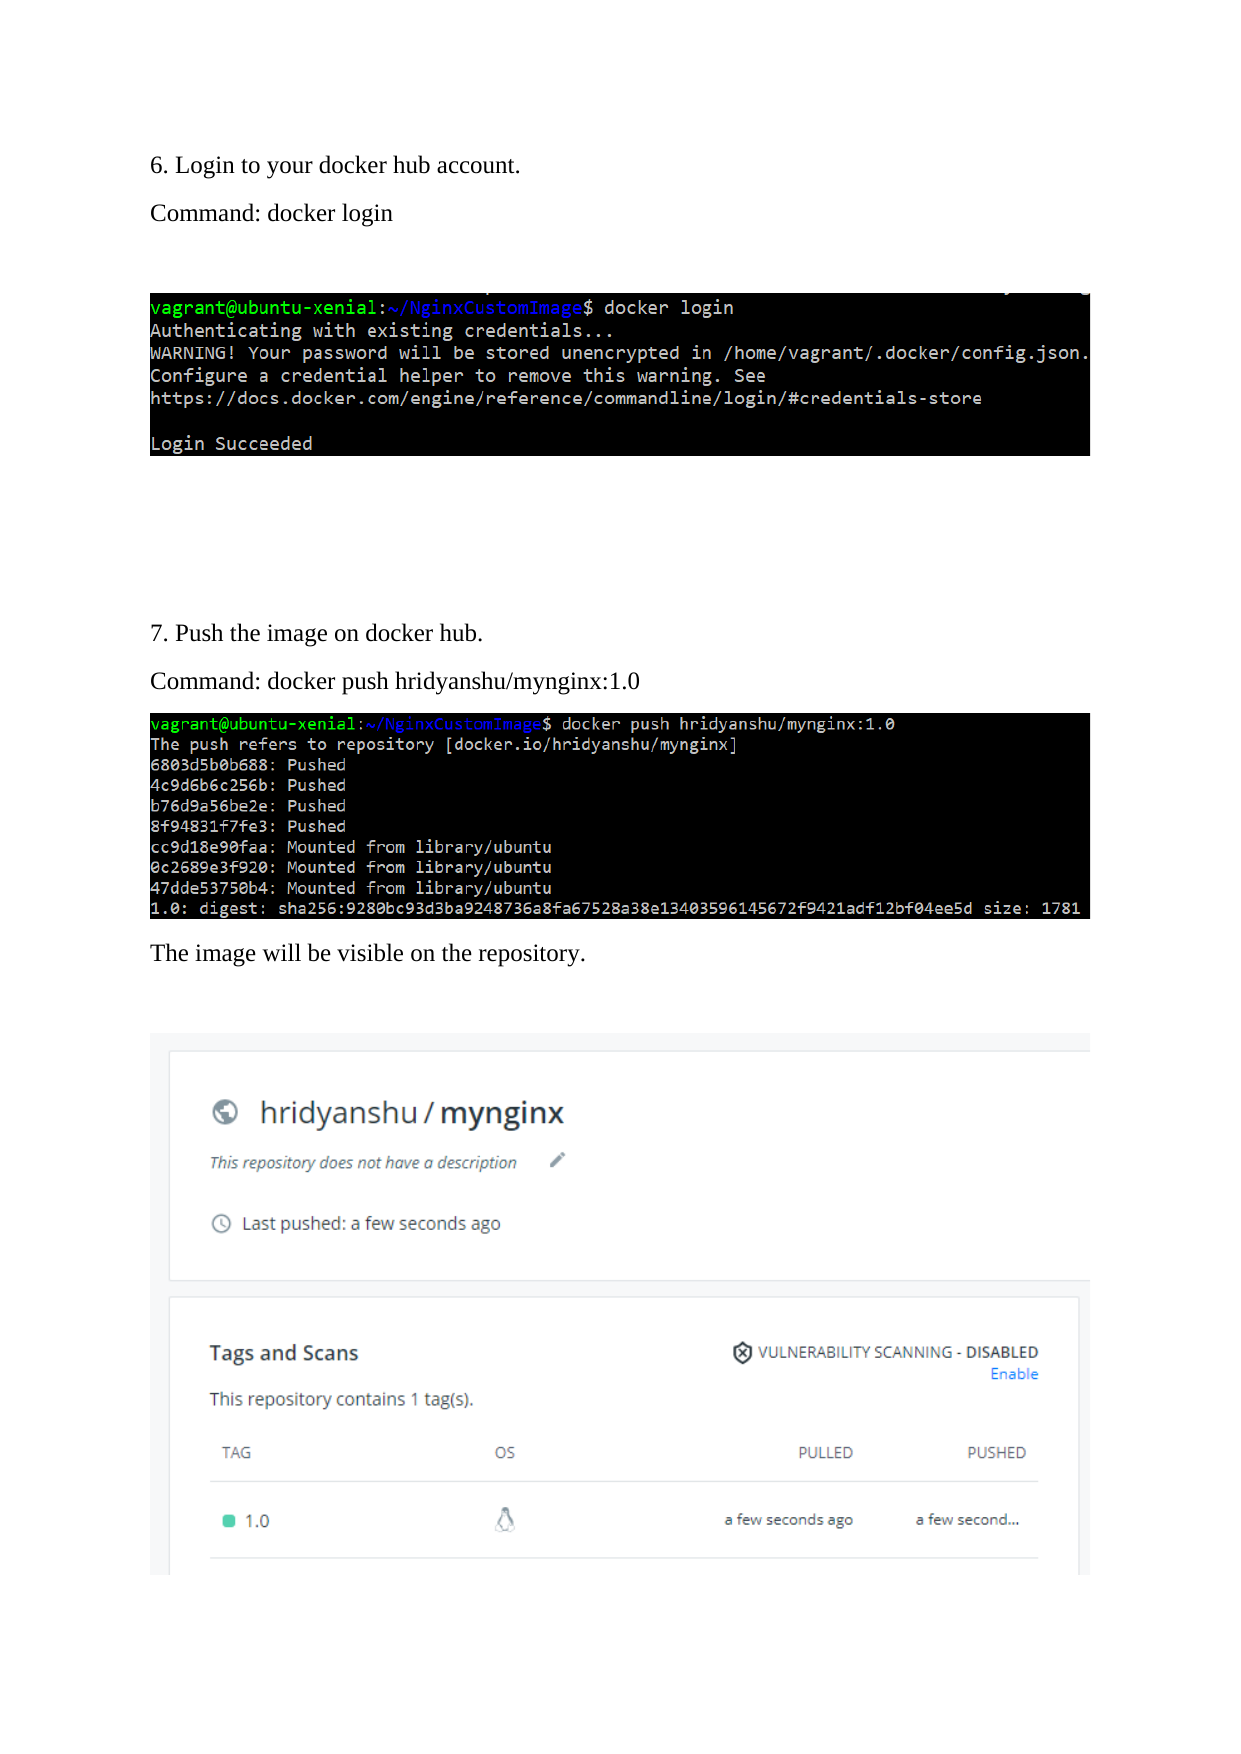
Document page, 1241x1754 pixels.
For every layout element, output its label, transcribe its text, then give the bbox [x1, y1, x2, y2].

text Command: docker login [150, 198, 1090, 226]
text The image will be visible on the repository. [150, 938, 1090, 967]
picture [150, 1033, 1091, 1575]
text 7. Push the image on docker hub. [150, 618, 1090, 647]
text Command: docker push hridyanshu/mynginx:1.0 [150, 666, 1090, 694]
picture [150, 713, 1091, 919]
text 6. Login to your docker hub account. [150, 150, 1090, 179]
picture [150, 293, 1091, 456]
